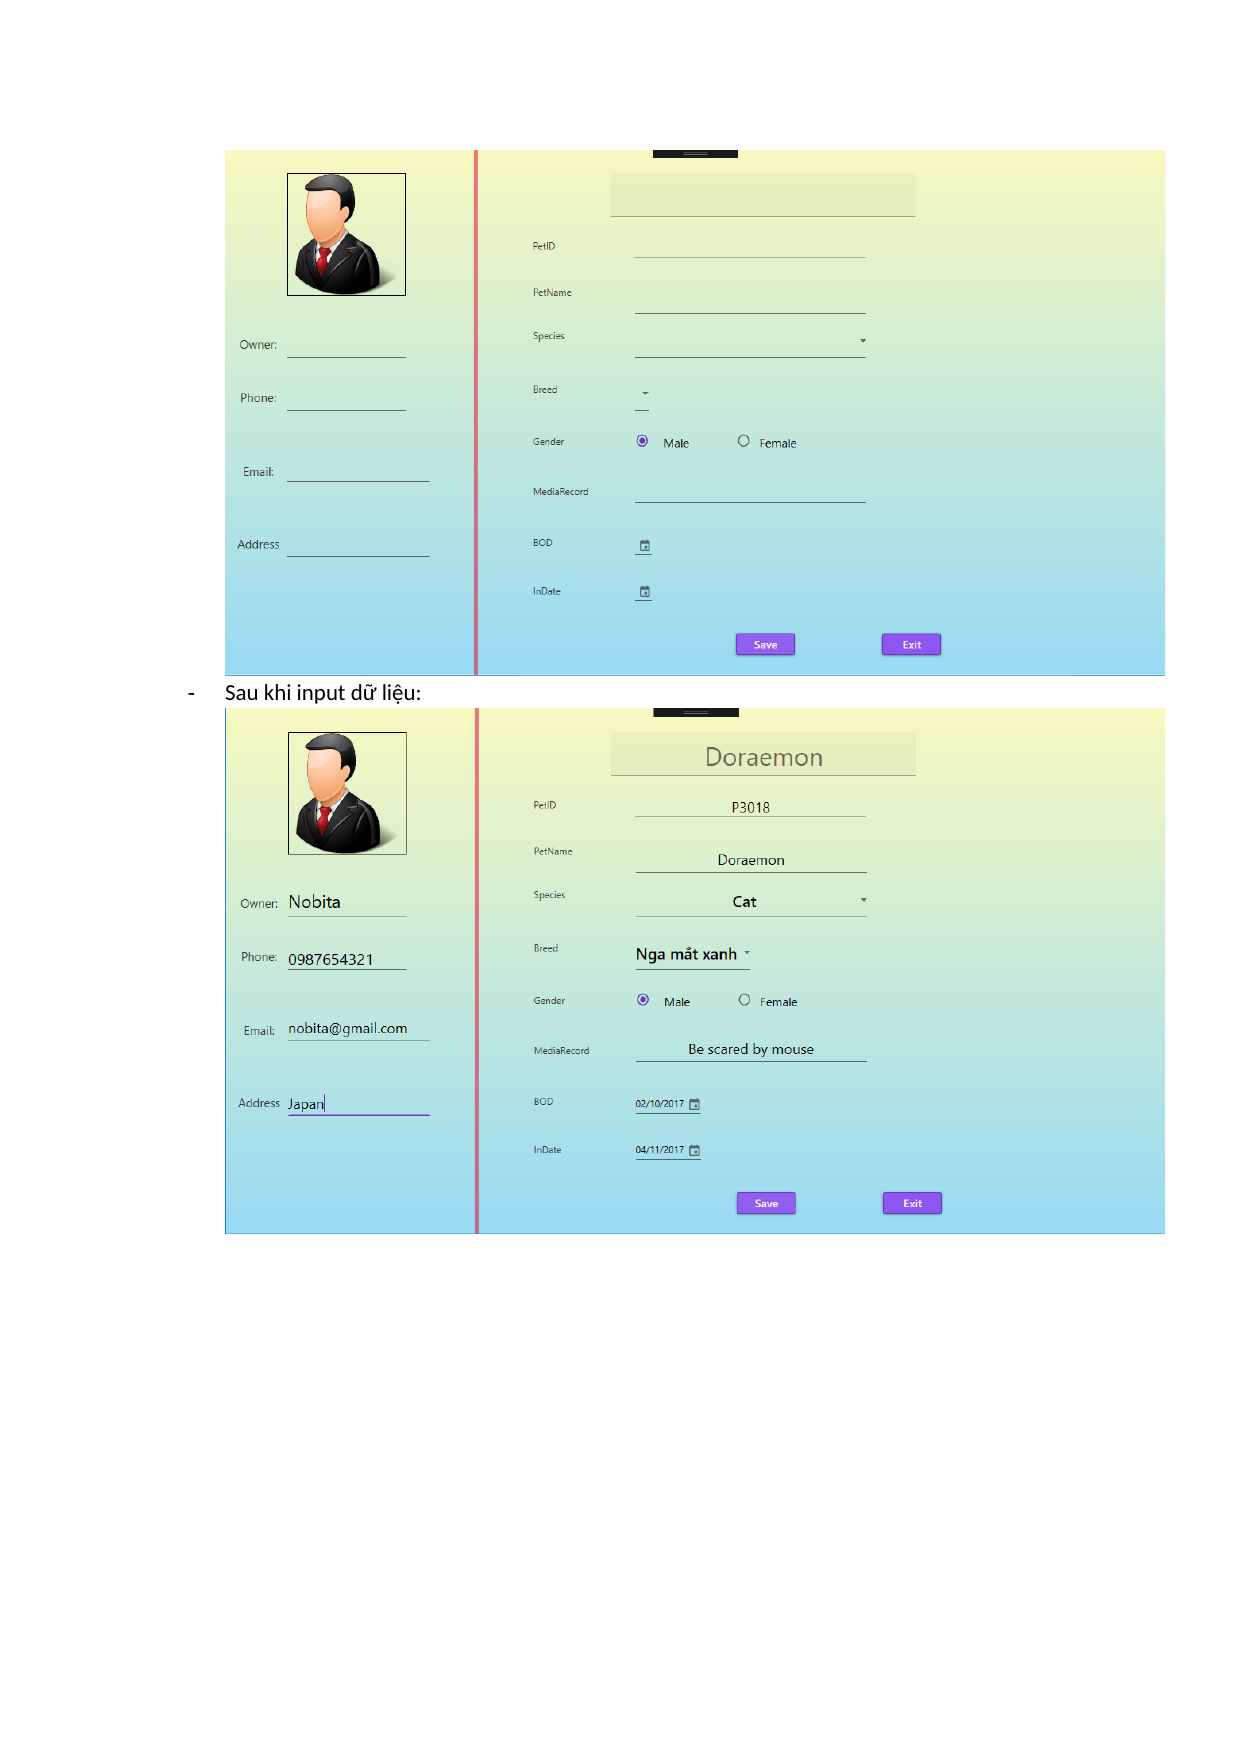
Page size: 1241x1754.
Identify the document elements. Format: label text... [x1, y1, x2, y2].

picture [225, 708, 1166, 1234]
picture [225, 150, 1166, 676]
